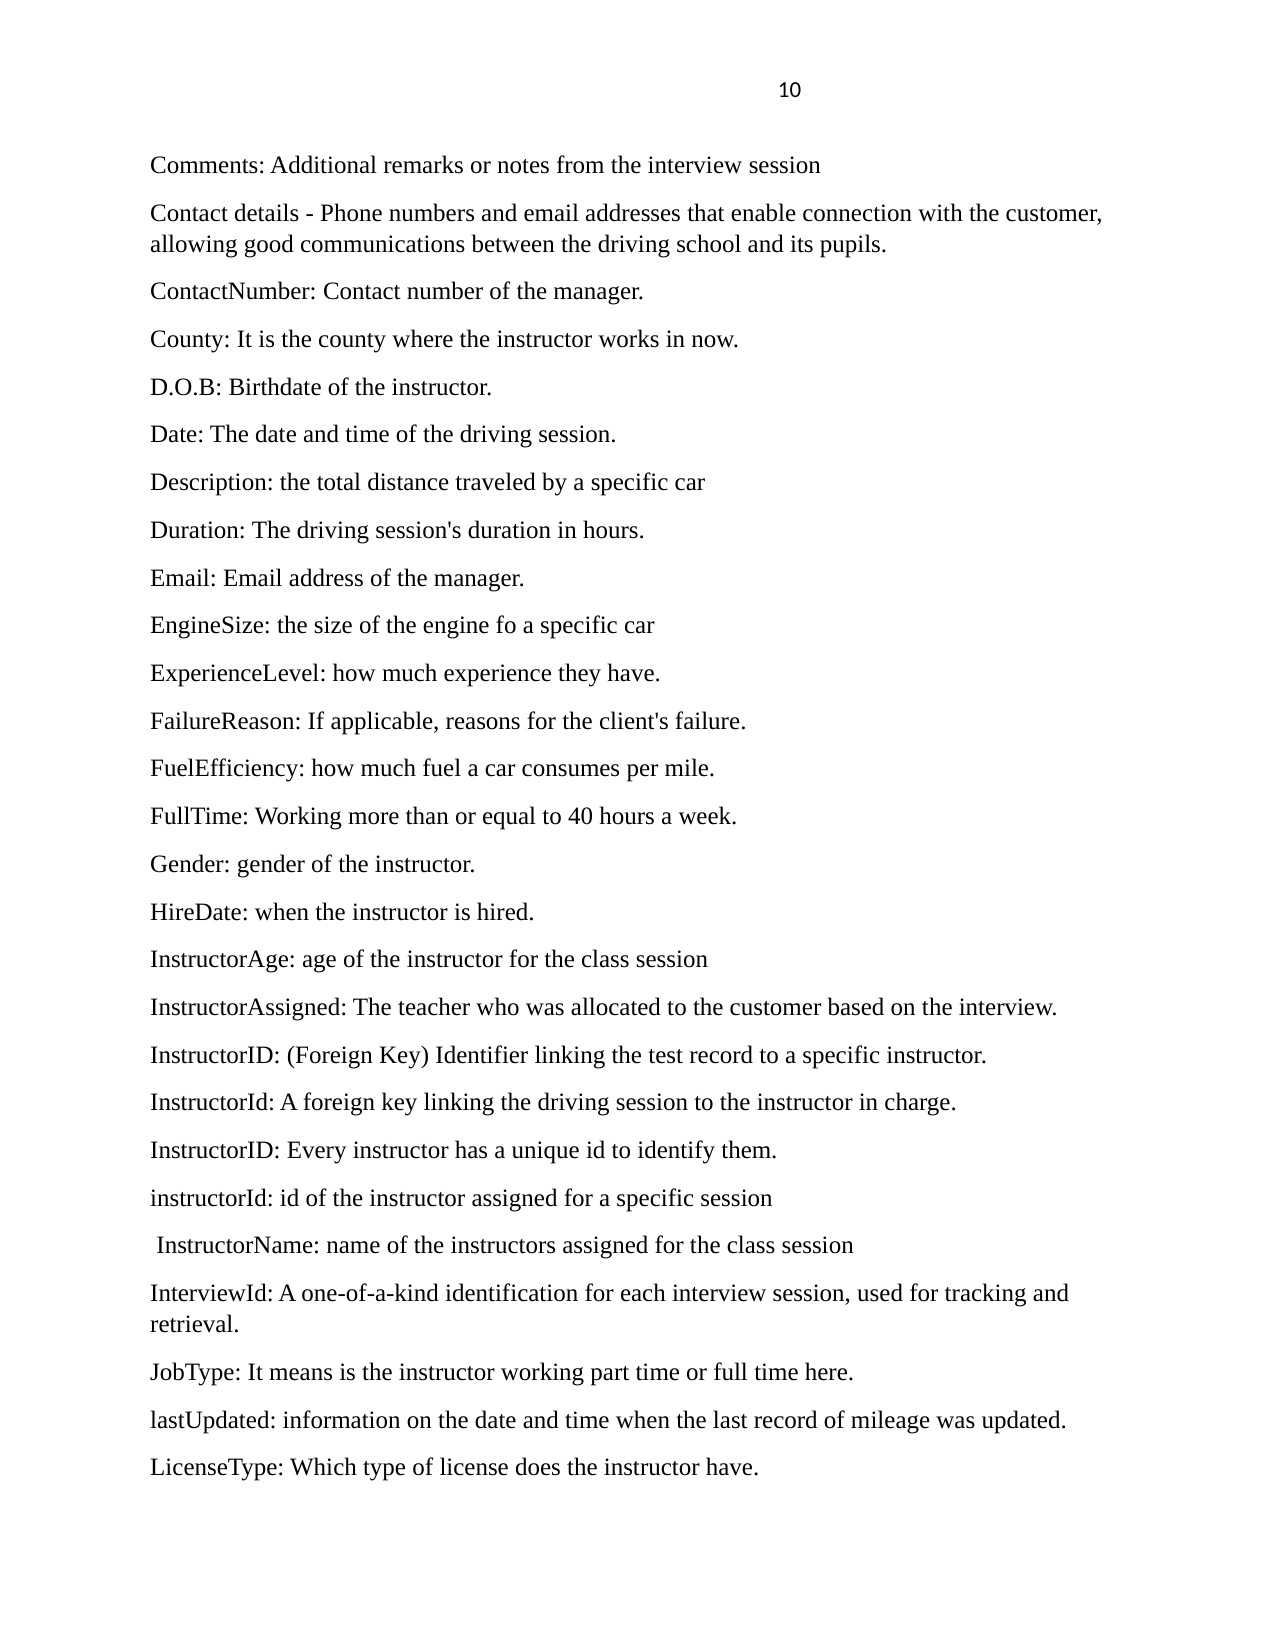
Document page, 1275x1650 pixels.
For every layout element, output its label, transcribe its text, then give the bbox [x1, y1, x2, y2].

text InterviewId: A one-of-a-kind identification for each interview session, used for tracking and retrieval. [150, 1278, 1125, 1338]
text Description: the total distance traveled by a specific car [150, 467, 1125, 496]
text D.O.B: Birthdate of the instructor. [150, 372, 1125, 401]
text InstructorID: (Foreign Key) Identifier linking the test record to a specific instructor. [150, 1040, 1125, 1068]
text EngineSize: the size of the engine fo a specific car [150, 610, 1125, 639]
text InstructorID: Every instructor has a unique id to identify them. [150, 1135, 1125, 1164]
text ContactNumber: Contact number of the manager. [150, 276, 1125, 305]
text HireDate: when the instructor is hired. [150, 897, 1125, 925]
text InstructorAge: age of the instructor for the class session [150, 944, 1125, 973]
text ExperienceLevel: how much experience they have. [150, 658, 1125, 687]
text County: It is the county where the instructor works in now. [150, 324, 1125, 353]
text JobType: It means is the instructor working part time or full time here. [150, 1357, 1125, 1386]
text Email: Email address of the manager. [150, 563, 1125, 591]
text instructorId: id of the instructor assigned for a specific session [150, 1183, 1125, 1212]
text LicenseType: Which type of license does the instructor have. [150, 1452, 1125, 1481]
text FailureReason: If applicable, reasons for the client's failure. [150, 706, 1125, 734]
text InstructorName: name of the instructors assigned for the class session [150, 1231, 1125, 1259]
text FullTime: Working more than or equal to 40 hours a week. [150, 801, 1125, 830]
text FuelEfficiency: how much fuel a car consumes per mile. [150, 753, 1125, 782]
text InstructorAssigned: The teacher who was allocated to the customer based on the interview. [150, 992, 1125, 1021]
text Comments: Additional remarks or notes from the interview session [150, 150, 1125, 179]
text Contact details - Phone numbers and email addresses that enable connection with the customer, allowing good communications between the driving school and its pupils. [150, 198, 1125, 257]
text Date: The date and time of the driving session. [150, 419, 1125, 448]
text InstructorId: A foreign key linking the driving session to the instructor in charge. [150, 1087, 1125, 1116]
text Duration: The driving session's duration in hours. [150, 515, 1125, 544]
text Gender: gender of the instructor. [150, 849, 1125, 878]
text lastUpdated: information on the date and time when the last record of mileage was updated. [150, 1405, 1125, 1433]
